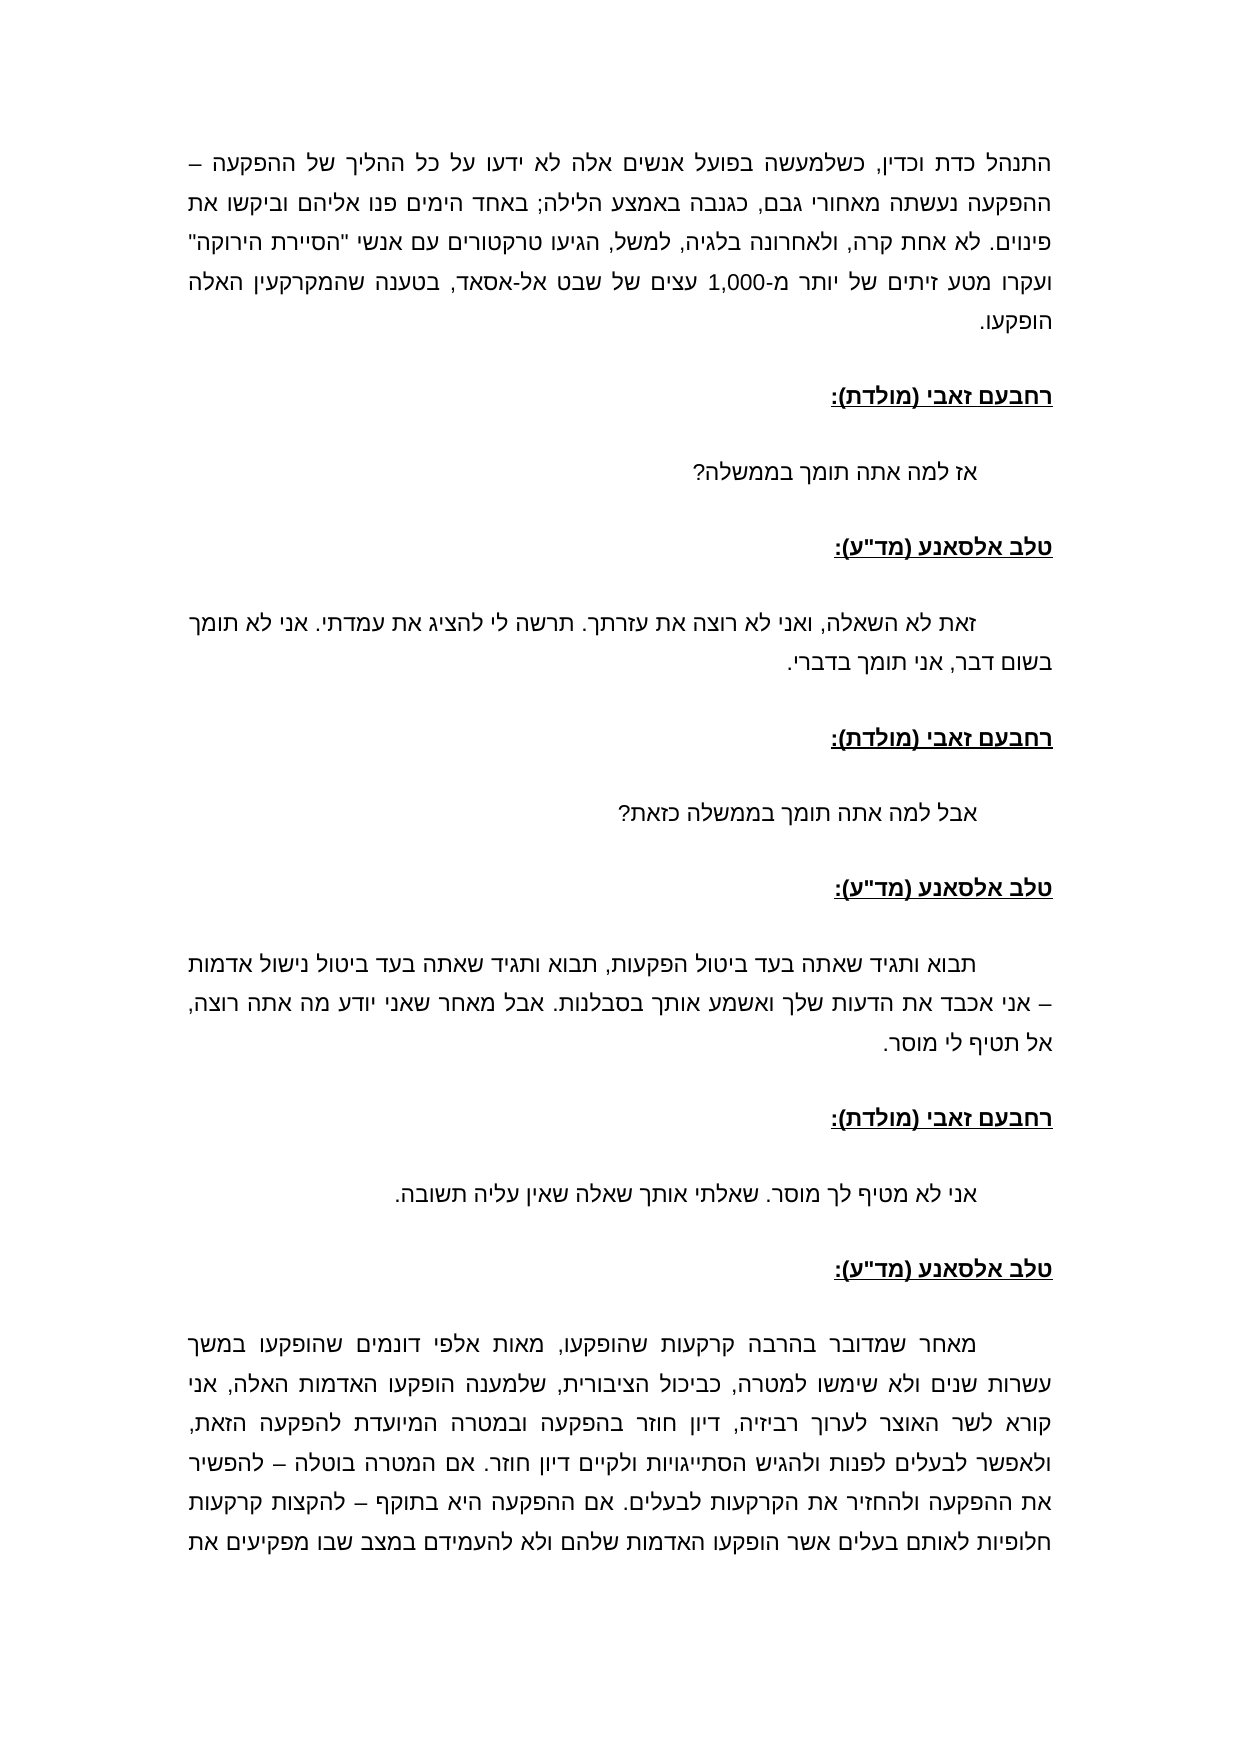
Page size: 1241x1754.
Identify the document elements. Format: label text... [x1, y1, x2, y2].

text רחבעם זאבי (מולדת): [187, 724, 1053, 751]
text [187, 1331, 1053, 1555]
text אני לא מטיף לך מוסר. שאלתי אותך שאלה שאין עליה תשובה. [187, 1181, 1053, 1207]
text טלב אלסאנע (מד"ע): [187, 875, 1053, 902]
text רחבעם זאבי (מולדת): [187, 383, 1053, 410]
text רחבעם זאבי (מולדת): [187, 1105, 1053, 1131]
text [187, 150, 1053, 334]
text טלב אלסאנע (מד"ע): [187, 534, 1053, 561]
text תבוא ותגיד שאתה בעד ביטול הפקעות, תבוא ותגיד שאתה בעד ביטול נישול אדמות – אני אכבד את הדעות שלך ואשמע אותך בסבלנות. אבל מאחר שאני יודע מה אתה רוצה, אל תטיף לי מוסר. [187, 951, 1053, 1056]
text אז למה אתה תומך בממשלה? [187, 459, 1053, 485]
text אבל למה אתה תומך בממשלה כזאת? [187, 800, 1053, 826]
text טלב אלסאנע (מד"ע): [187, 1256, 1053, 1282]
text זאת לא השאלה, ואני לא רוצה את עזרתך. תרשה לי להציג את עמדתי. אני לא תומך בשום דבר, אני תומך בדברי. [187, 609, 1053, 675]
